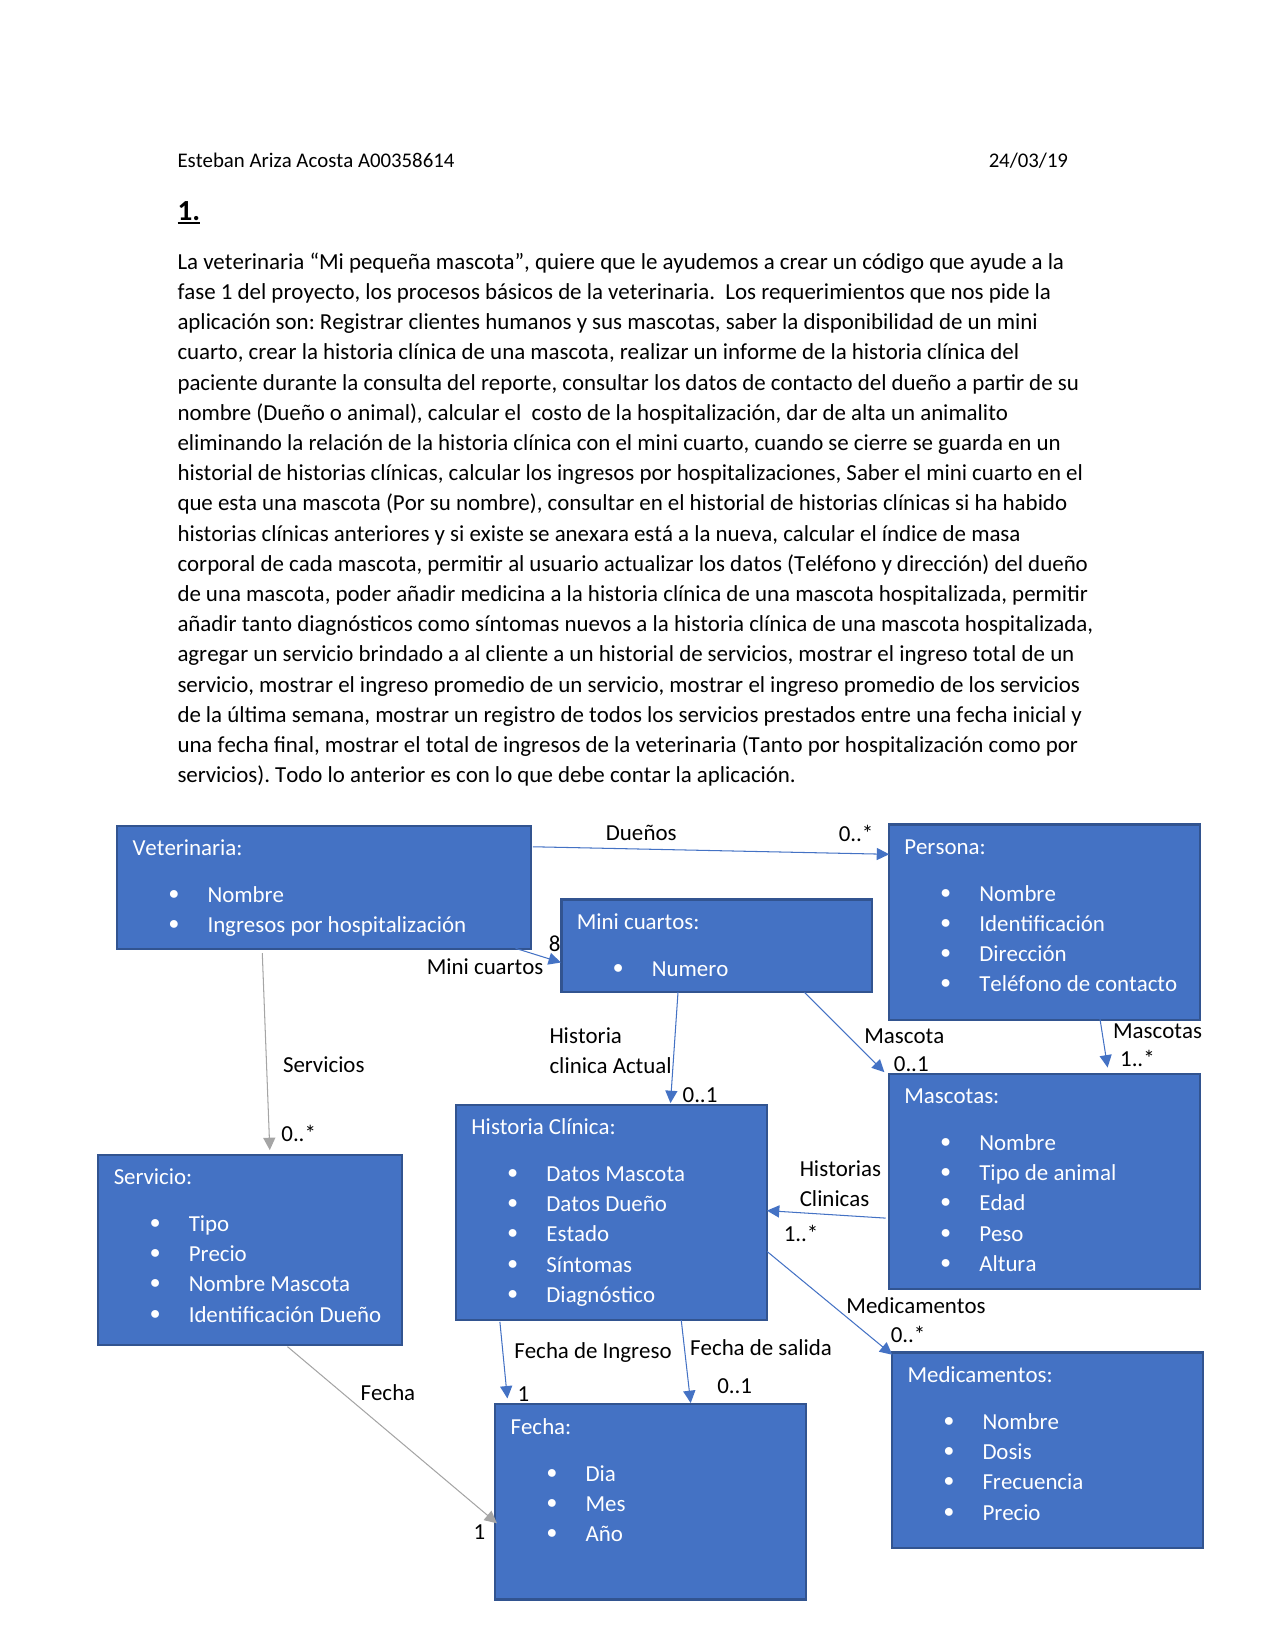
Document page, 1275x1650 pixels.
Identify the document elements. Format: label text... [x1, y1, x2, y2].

text Esteban Ariza Acosta A00358614 24/03/19 [177, 148, 1098, 173]
text La veterinaria “Mi pequeña mascota”, quiere que le ayudemos a crear un código que ayude a la fase 1 del proyecto, los procesos básicos de la veterinaria. Los requerimientos que nos pide la aplicación son: Registrar clientes humanos y sus mascotas, saber la disponibilidad de un mini cuarto, crear la historia clínica de una mascota, realizar un informe de la historia clínica del paciente durante la consulta del reporte, consultar los datos de contacto del dueño a partir de su nombre (Dueño o animal), calcular el costo de la hospitalización, dar de alta un animalito eliminando la relación de la historia clínica con el mini cuarto, cuando se cierre se guarda en un historial de historias clínicas, calcular los ingresos por hospitalizaciones, Saber el mini cuarto en el que esta una mascota (Por su nombre), consultar en el historial de historias clínicas si ha habido historias clínicas anteriores y si existe se anexara está a la nueva, calcular el índice de masa corporal de cada mascota, permitir al usuario actualizar los datos (Teléfono y dirección) del dueño de una mascota, poder añadir medicina a la historia clínica de una mascota hospitalizada, permitir añadir tanto diagnósticos como síntomas nuevos a la historia clínica de una mascota hospitalizada, agregar un servicio brindado a al cliente a un historial de servicios, mostrar el ingreso total de un servicio, mostrar el ingreso promedio de un servicio, mostrar el ingreso promedio de los servicios de la última semana, mostrar un registro de todos los servicios prestados entre una fecha inicial y una fecha final, mostrar el total de ingresos de la veterinaria (Tanto por hospitalización como por servicios). Todo lo anterior es con lo que debe contar la aplicación. [177, 247, 1098, 788]
text 1. [177, 192, 1098, 227]
